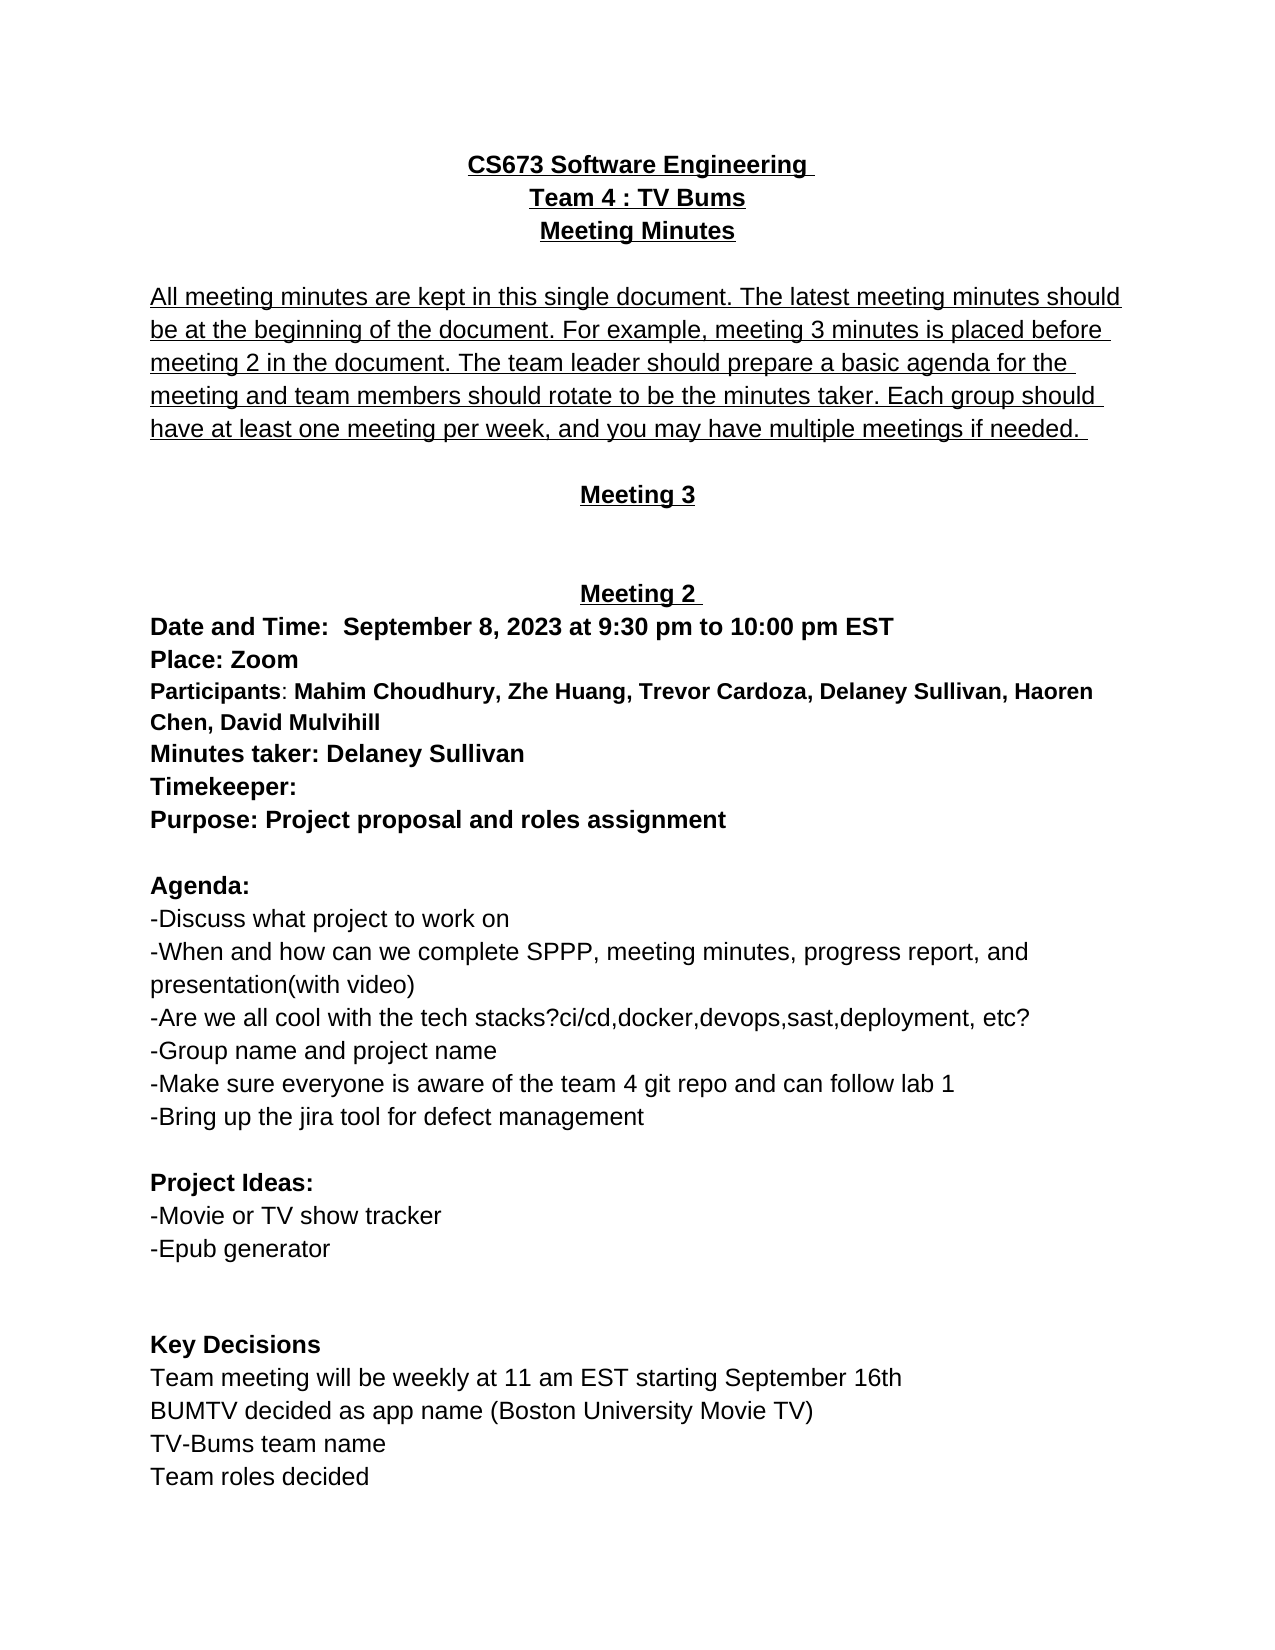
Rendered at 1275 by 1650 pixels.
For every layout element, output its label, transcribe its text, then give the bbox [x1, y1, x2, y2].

text -Discuss what project to work on [150, 904, 1125, 933]
text CS673 Software Engineering [150, 150, 1125, 179]
text -Movie or TV show tracker [150, 1201, 1125, 1230]
text Team meeting will be weekly at 11 am EST starting September 16th [150, 1363, 1125, 1392]
text Team roles decided [150, 1462, 1125, 1491]
text -When and how can we complete SPPP, meeting minutes, progress report, and presentation(with video) [150, 937, 1125, 999]
text Timekeeper: [150, 772, 1125, 801]
text TV-Bums team name [150, 1429, 1125, 1458]
text Purpose: Project proposal and roles assignment [150, 805, 1125, 833]
text Meeting Minutes [150, 216, 1125, 245]
text Agenda: [150, 871, 1125, 899]
text Meeting 2 [150, 579, 1125, 608]
text Team 4 : TV Bums [150, 183, 1125, 212]
text Meeting 3 [150, 480, 1125, 509]
text Key Decisions [150, 1330, 1125, 1359]
text -Epub generator [150, 1234, 1125, 1263]
text Place: Zoom [150, 645, 1125, 674]
text Minutes taker: Delaney Sullivan [150, 739, 1125, 767]
text Project Ideas: [150, 1168, 1125, 1197]
text All meeting minutes are kept in this single document. The latest meeting minutes should be at the beginning of the document. For example, meeting 3 minutes is placed before meeting 2 in the document. The team leader should prepare a basic agenda for the meeting and team members should rotate to be the minutes taker. Each group should have at least one meeting per week, and you may have multiple meetings if needed. [150, 282, 1125, 443]
text -Group name and project name [150, 1036, 1125, 1065]
text Date and Time: September 8, 2023 at 9:30 pm to 10:00 pm EST [150, 612, 1125, 641]
text -Are we all cool with the tech stacks?ci/cd,docker,devops,sast,deployment, etc? [150, 1003, 1125, 1032]
text -Bring up the jira tool for defect management [150, 1102, 1125, 1131]
text BUMTV decided as app name (Boston University Movie TV) [150, 1396, 1125, 1425]
text Participants: Mahim Choudhury, Zhe Huang, Trevor Cardoza, Delaney Sullivan, Haoren Chen, David Mulvihill [150, 678, 1125, 735]
text -Make sure everyone is aware of the team 4 git repo and can follow lab 1 [150, 1069, 1125, 1098]
